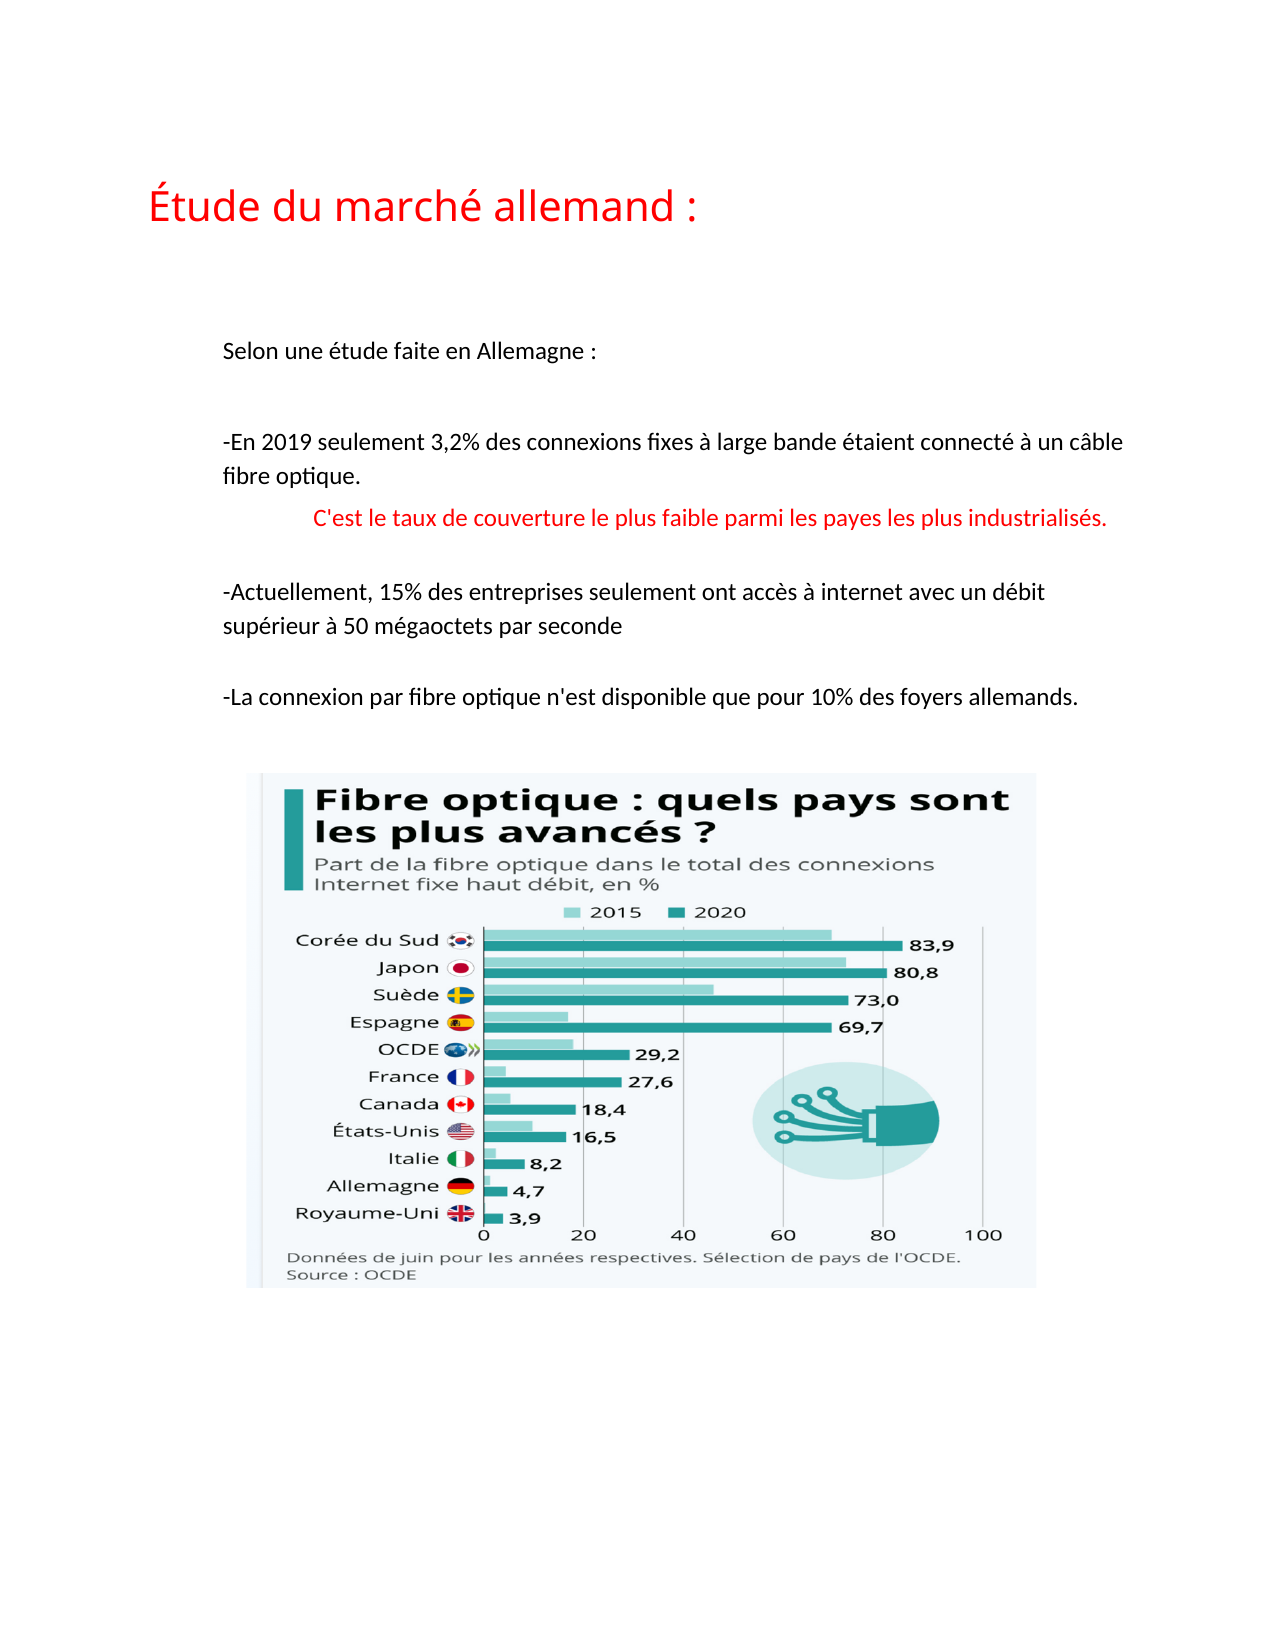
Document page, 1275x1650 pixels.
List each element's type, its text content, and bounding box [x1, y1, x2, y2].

picture [244, 773, 1037, 1286]
list -La connexion par fibre optique n'est disponible que pour 10% des foyers allemands. [185, 669, 1127, 715]
list -Actuellement, 15% des entreprises seulement ont accès à internet avec un débit supérieur à 50 mégaoctets par seconde [185, 565, 1127, 641]
list C'est le taux de couverture le plus faible parmi les payes les plus industrialisés. [185, 491, 1127, 536]
list -En 2019 seulement 3,2% des connexions fixes à large bande étaient connecté à un câble fibre optique. [185, 415, 1127, 491]
text Étude du marché allemand : [148, 176, 1127, 233]
list Selon une étude faite en Allemagne : [185, 324, 1127, 369]
